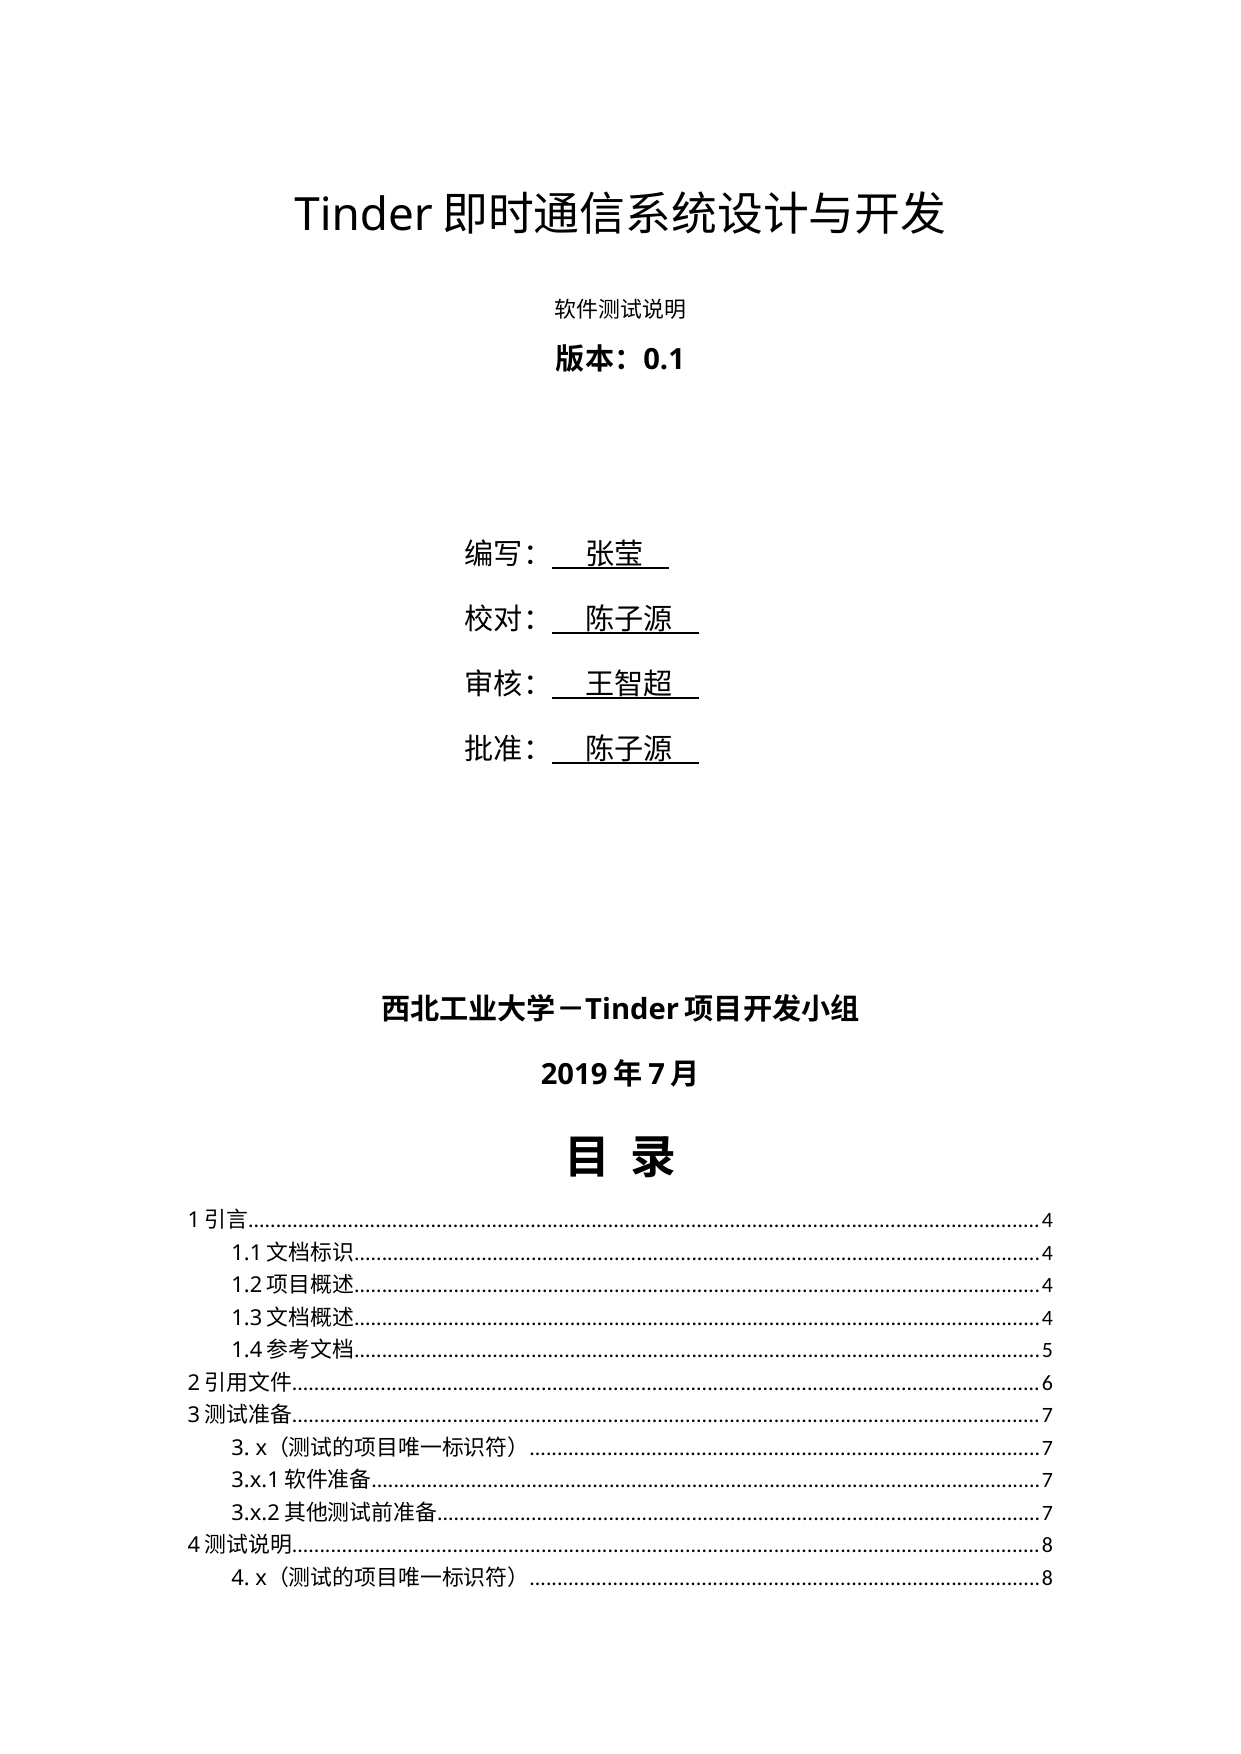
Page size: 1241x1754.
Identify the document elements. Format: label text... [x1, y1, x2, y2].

text 1.3文档概述 4 [231, 1299, 1053, 1332]
text 3.x.1软件准备 7 [231, 1462, 1053, 1494]
text 1引言 4 [187, 1202, 1053, 1234]
text 4测试说明 8 [187, 1527, 1053, 1559]
text 1.1文档标识 4 [231, 1234, 1053, 1267]
text 3. x（测试的项目唯一标识符） 7 [231, 1429, 1053, 1462]
text 4. x（测试的项目唯一标识符） 8 [231, 1559, 1053, 1592]
text 2019年7月 [187, 1039, 1053, 1104]
text 审核： [187, 649, 1053, 714]
text 西北工业大学－Tinder项目开发小组 [187, 974, 1053, 1039]
text Tinder即时通信系统设计与开发 [187, 162, 1053, 259]
text 批准： [187, 714, 1053, 779]
text 1.4参考文档 5 [231, 1332, 1053, 1364]
text 1.2项目概述 4 [231, 1267, 1053, 1299]
text 3测试准备 7 [187, 1397, 1053, 1429]
text 3.x.2其他测试前准备 7 [231, 1494, 1053, 1527]
text 编写： [187, 519, 1053, 584]
text 版本： [187, 324, 1053, 389]
text 2引用文件 6 [187, 1364, 1053, 1397]
text 校对： [187, 584, 1053, 649]
text 目 录 [187, 1104, 1053, 1202]
